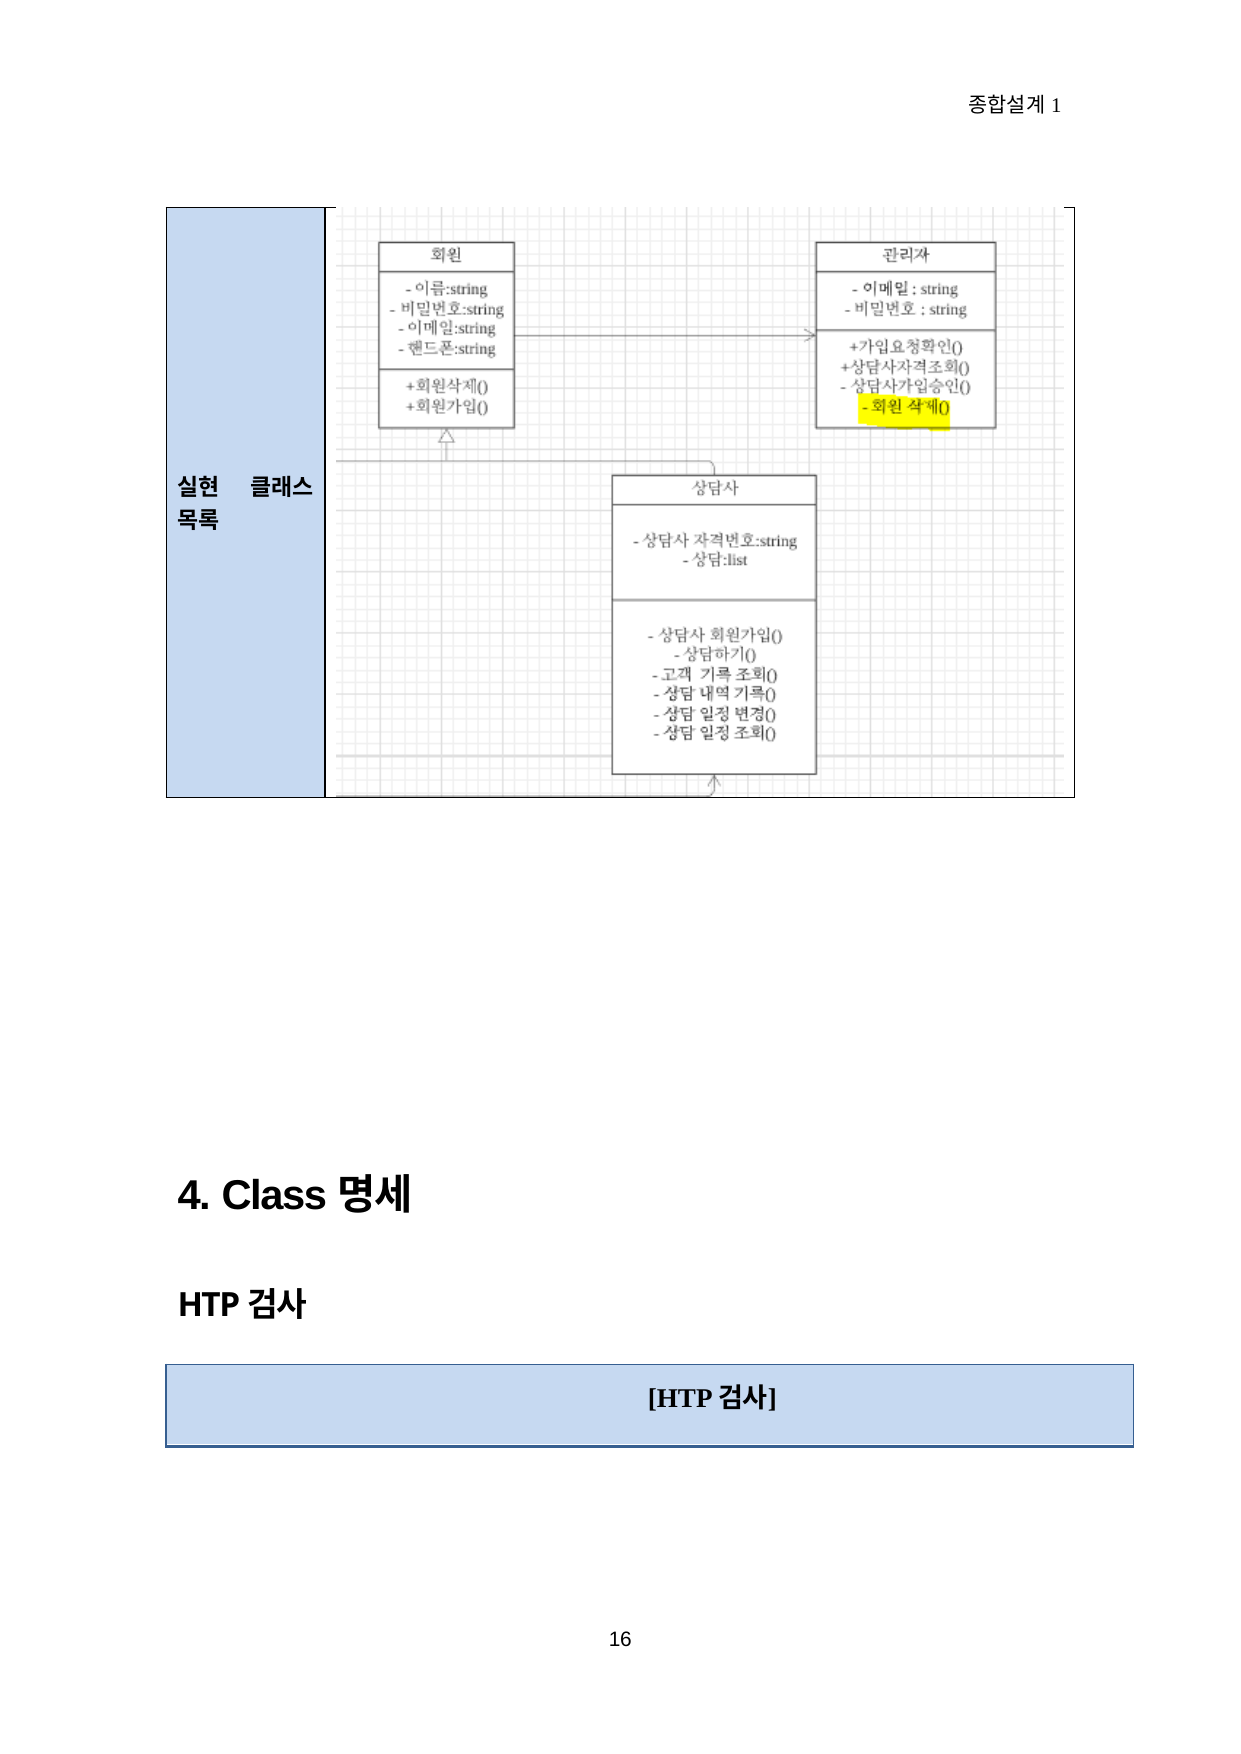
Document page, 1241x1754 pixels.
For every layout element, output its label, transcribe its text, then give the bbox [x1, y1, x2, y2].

table_header [HTP검사] [167, 1365, 1133, 1444]
table_cell 실현 클래스 목록 [167, 208, 324, 797]
table_cell [1064, 208, 1074, 797]
subtitle Class 명세 [177, 1161, 1063, 1221]
subtitle HTP 검사 [177, 1277, 1063, 1326]
table_cell [326, 208, 336, 797]
picture [336, 207, 1064, 797]
